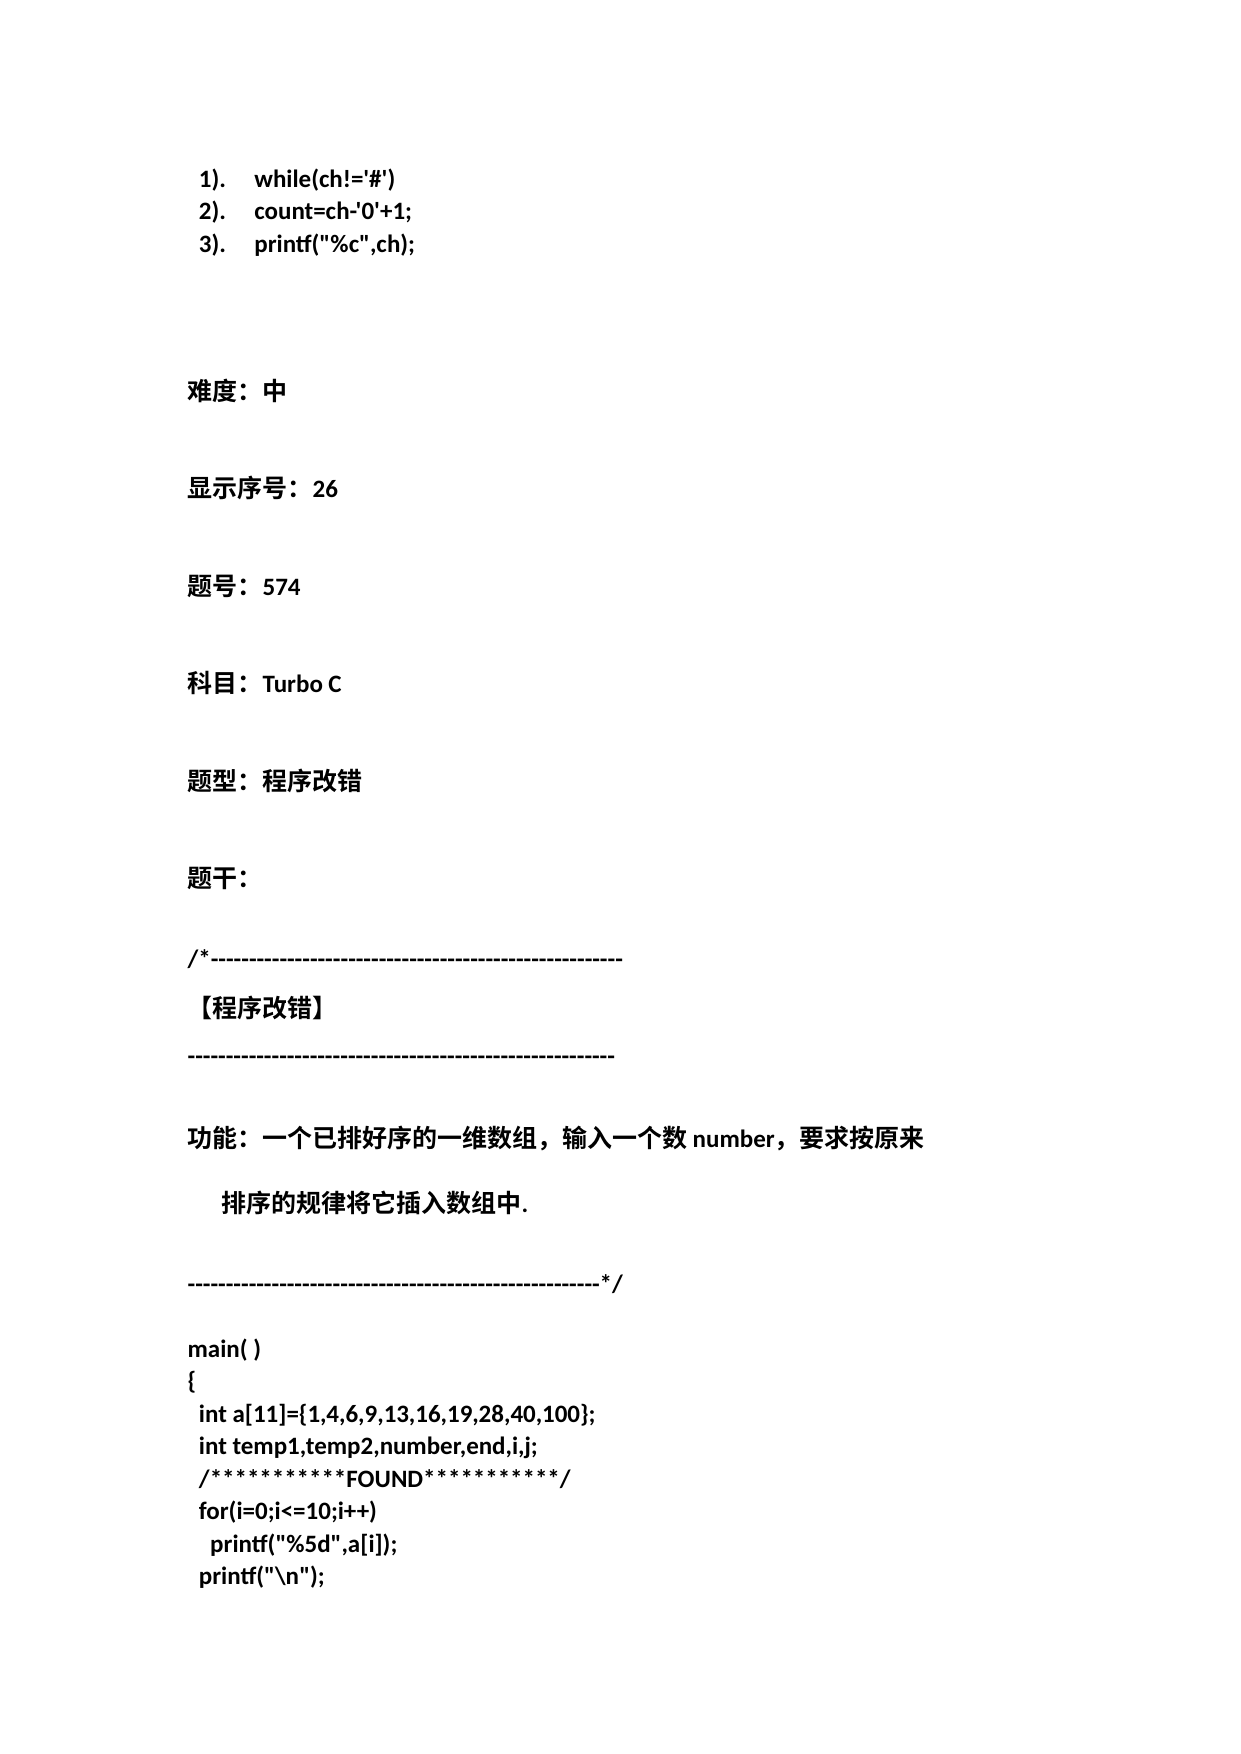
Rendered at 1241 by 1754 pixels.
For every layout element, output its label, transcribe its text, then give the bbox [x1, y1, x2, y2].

text /*------------------------------------------------------ [187, 942, 1053, 974]
text 排序的规律将它插入数组中. [187, 1169, 1053, 1234]
text 1). while(ch!='#') [187, 162, 1053, 194]
text int temp1,temp2,number,end,i,j; [187, 1429, 1053, 1462]
text printf("%5d",a[i]); [187, 1527, 1053, 1559]
text 3). printf("%c",ch); [187, 227, 1053, 259]
text 【程序改错】 [187, 974, 1053, 1039]
text printf("\n"); [187, 1559, 1053, 1592]
text 科目：Turbo C [187, 649, 1053, 714]
text int a[11]={1,4,6,9,13,16,19,28,40,100}; [187, 1397, 1053, 1429]
text ------------------------------------------------------*/ [187, 1267, 1053, 1299]
text 2). count=ch-'0'+1; [187, 194, 1053, 227]
text 题型：程序改错 [187, 747, 1053, 812]
text 难度：中 [187, 357, 1053, 422]
text for(i=0;i<=10;i++) [187, 1494, 1053, 1527]
text 显示序号：26 [187, 454, 1053, 519]
text 题号：574 [187, 552, 1053, 617]
text 题干： [187, 844, 1053, 909]
text 功能：一个已排好序的一维数组，输入一个数number，要求按原来 [187, 1104, 1053, 1169]
text /***********FOUND***********/ [187, 1462, 1053, 1494]
text main( ) [187, 1332, 1053, 1364]
text { [187, 1364, 1053, 1397]
text -------------------------------------------------------- [187, 1039, 1053, 1072]
